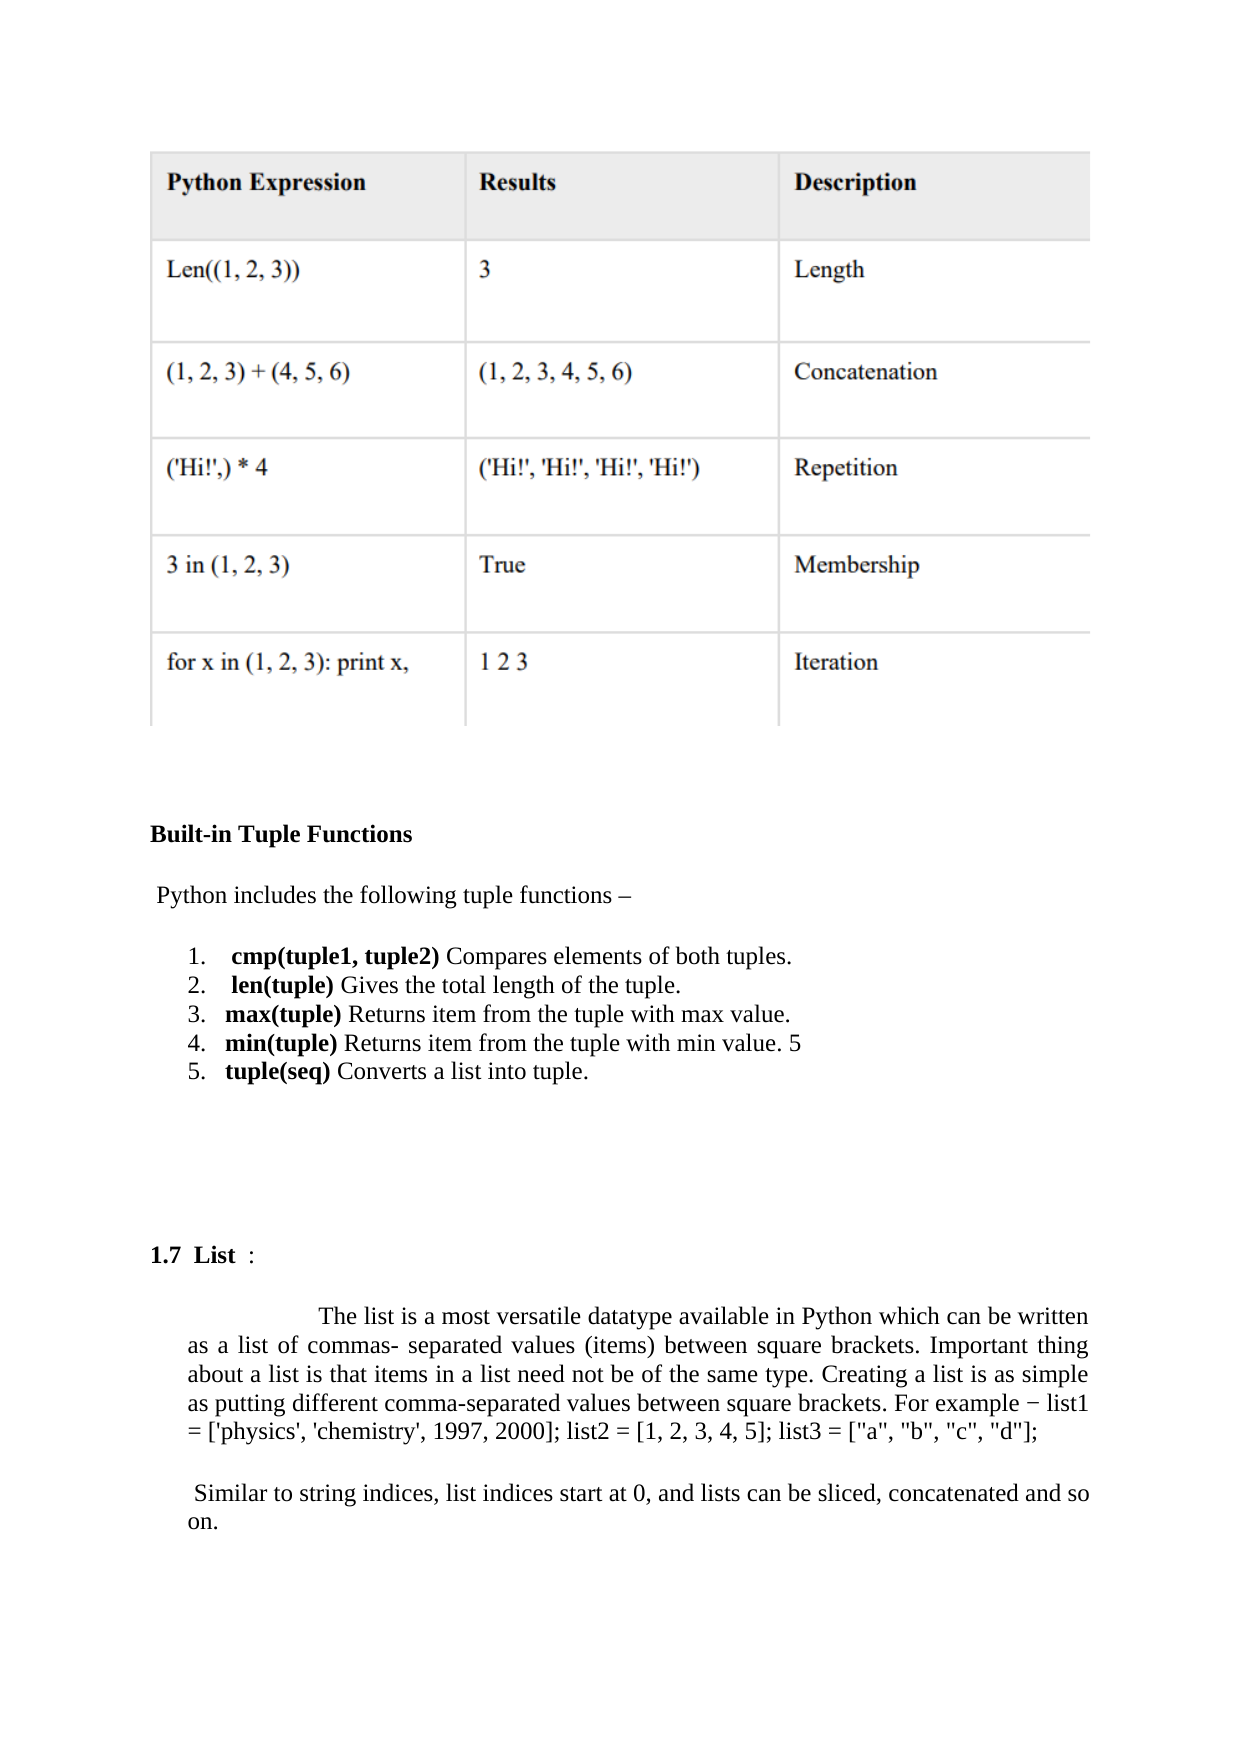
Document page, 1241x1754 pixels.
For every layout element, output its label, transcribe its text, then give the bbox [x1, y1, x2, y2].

list max(tuple) Returns item from the tuple with max value. [187, 999, 1090, 1028]
text 1.7 List : [150, 1240, 1090, 1269]
list cmp(tuple1, tuple2) Compares elements of both tuples. [187, 941, 1090, 970]
text Python includes the following tuple functions – [150, 880, 1090, 909]
picture [150, 150, 1091, 726]
text The list is a most versatile datatype available in Python which can be written as a list of commas- separated values (items) between square brackets. Important thing about a list is that items in a list need not be of the same type. Creating a list is as simple as putting different comma-separated values between square brackets. For example − list1 = ['physics', 'chemistry', 1997, 2000]; list2 = [1, 2, 3, 4, 5]; list3 = ["a", "b", "c", "d"]; [187, 1301, 1090, 1445]
list len(tuple) Gives the total length of the tuple. [187, 970, 1090, 999]
text Built-in Tuple Functions [150, 819, 1090, 848]
list min(tuple) Returns item from the tuple with min value. 5 [187, 1028, 1090, 1056]
list tuple(seq) Converts a list into tuple. [187, 1056, 1090, 1085]
text Similar to string indices, list indices start at 0, and lists can be sliced, concatenated and so on. [187, 1478, 1090, 1535]
